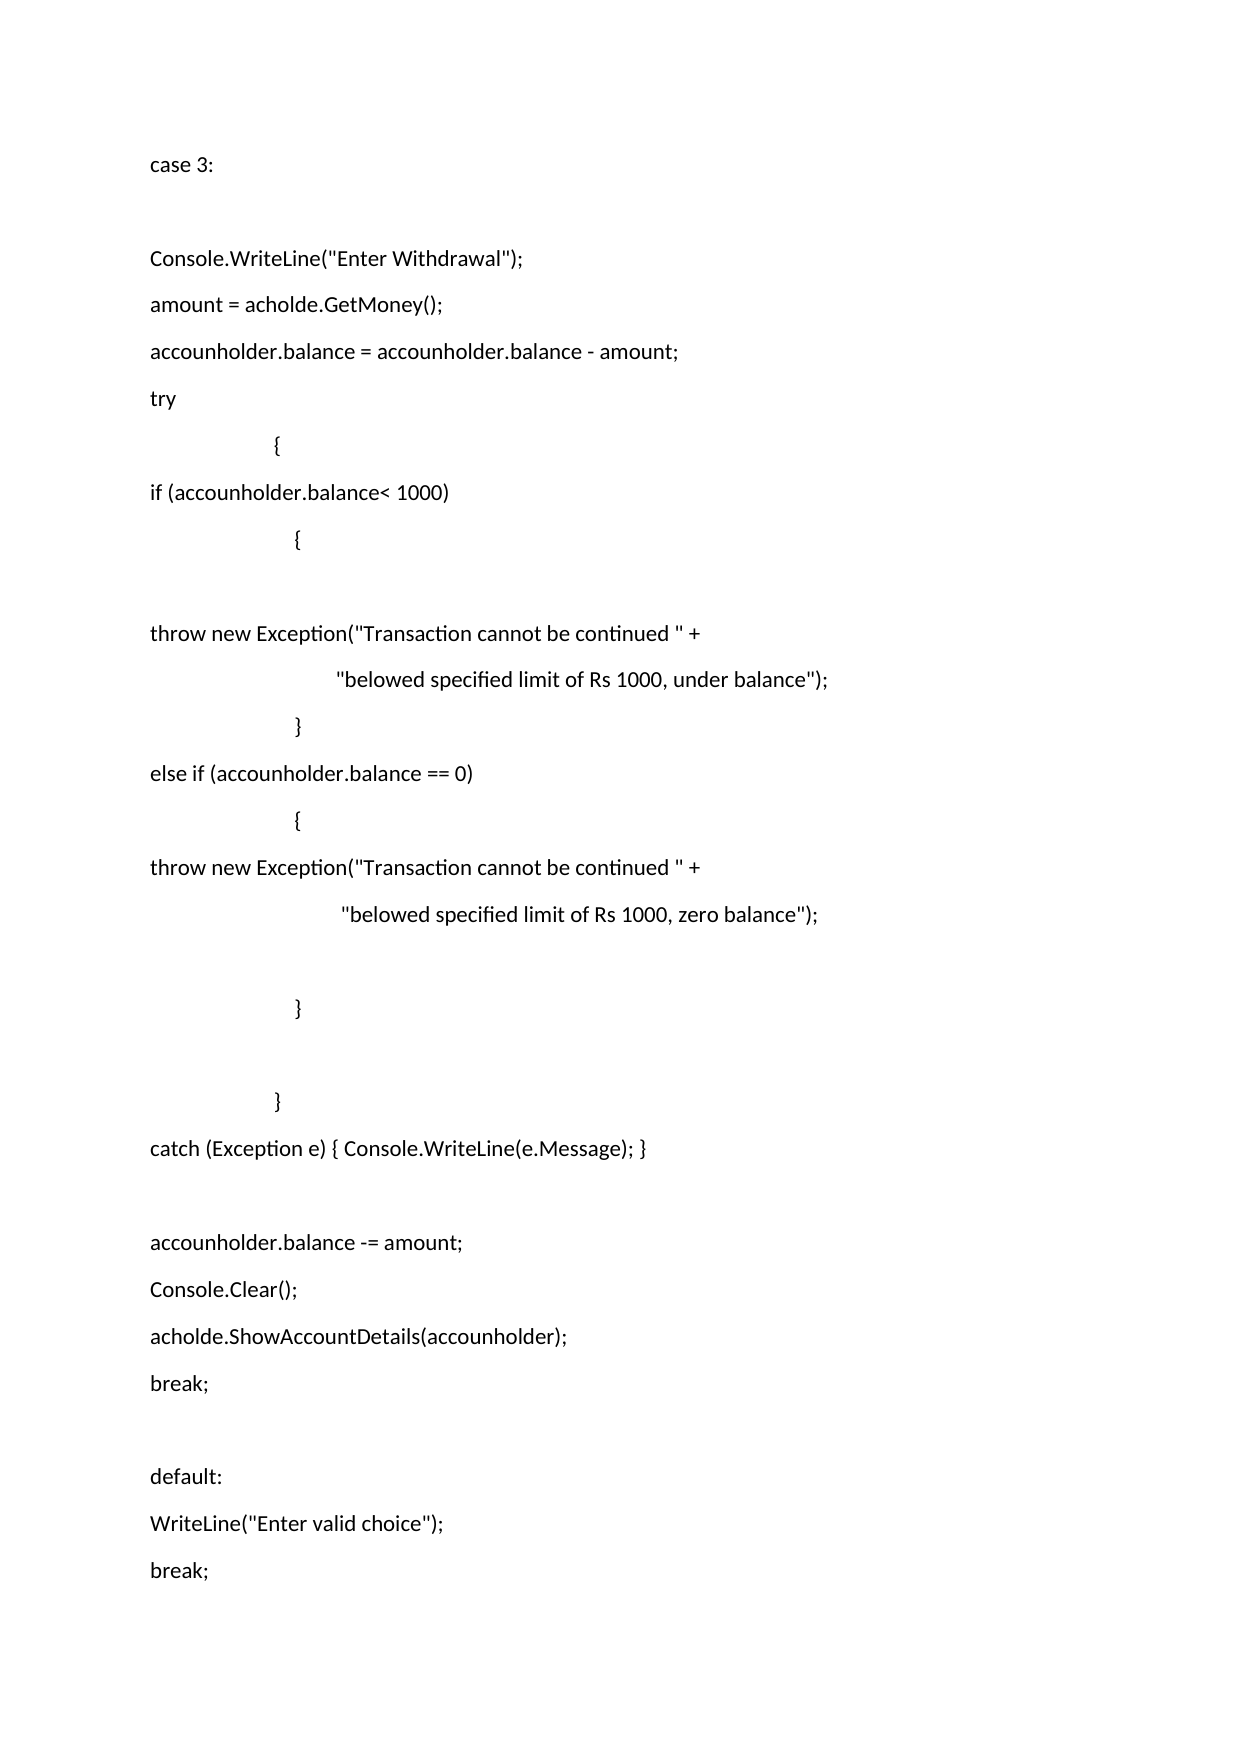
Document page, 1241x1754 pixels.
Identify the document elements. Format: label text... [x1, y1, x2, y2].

text catch (Exception e) { Console.WriteLine(e.Message); } [150, 1134, 1090, 1162]
text throw new Exception("Transaction cannot be continued " + [150, 619, 1090, 647]
text amount = acholde.GetMoney(); [150, 291, 1090, 319]
text break; [150, 1556, 1090, 1584]
text break; [150, 1369, 1090, 1397]
text { [150, 525, 1090, 553]
text try [150, 384, 1090, 412]
text "belowed specified limit of Rs 1000, zero balance"); [150, 900, 1090, 928]
text default: [150, 1462, 1090, 1491]
text else if (accounholder.balance == 0) [150, 759, 1090, 787]
text throw new Exception("Transaction cannot be continued " + [150, 853, 1090, 881]
text } [150, 712, 1090, 741]
text case 3: [150, 150, 1090, 178]
text "belowed specified limit of Rs 1000, under balance"); [150, 666, 1090, 694]
text } [150, 994, 1090, 1022]
text if (accounholder.balance< 1000) [150, 478, 1090, 506]
text Console.WriteLine("Enter Withdrawal"); [150, 244, 1090, 272]
text accounholder.balance -= amount; [150, 1228, 1090, 1256]
text accounholder.balance = accounholder.balance - amount; [150, 337, 1090, 366]
text { [150, 806, 1090, 834]
text { [150, 431, 1090, 459]
text acholde.ShowAccountDetails(accounholder); [150, 1322, 1090, 1350]
text } [150, 1087, 1090, 1116]
text WriteLine("Enter valid choice"); [150, 1509, 1090, 1537]
text Console.Clear(); [150, 1275, 1090, 1303]
